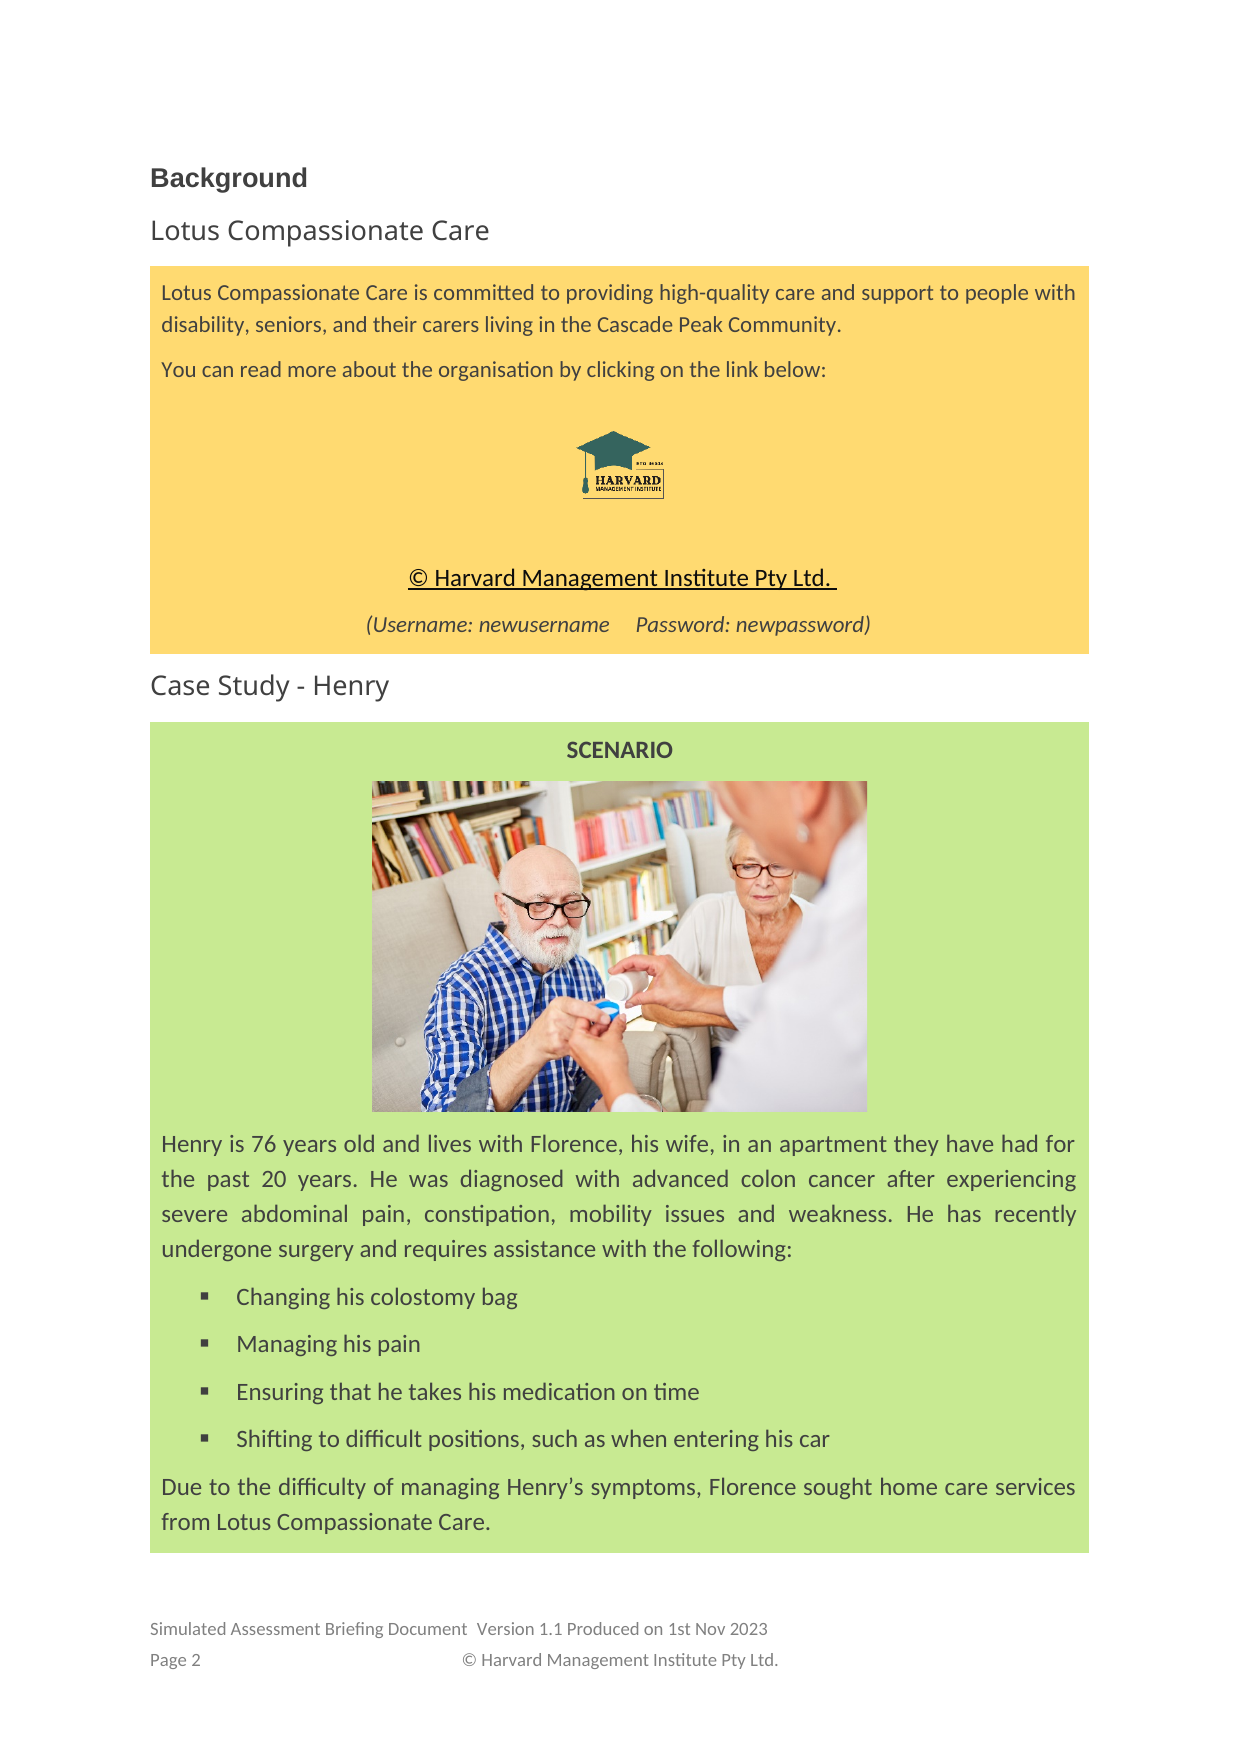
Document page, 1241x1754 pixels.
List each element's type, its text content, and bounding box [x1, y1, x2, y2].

picture [372, 781, 868, 1112]
table_header Lotus Compassionate Care is committed to providing high-quality care and support to people with disability, seniors, and their carers living in the Cascade Peak Community. You can read more about the organisation by clicking on the link below: © Harvard Management Institute Pty Ltd. (Username: newusername Password: newpassword) [150, 266, 1089, 654]
subtitle Case Study - Henry [150, 667, 1090, 704]
subtitle Lotus Compassionate Care [150, 211, 1090, 248]
table_header SCENARIO Henry is 76 years old and lives with Florence, his wife, in an apartment they have had for the past 20 years. He was diagnosed with advanced colon cancer after experiencing severe abdominal pain, constipation, mobility issues and weakness. He has recently undergone surgery and requires assistance with the following: Changing his colostomy bag Managing his pain Ensuring that he takes his medication on time Shifting to difficult positions, such as when entering his car Due to the difficulty of managing Henry’s symptoms, Florence sought home care services from Lotus Compassionate Care. [150, 722, 1089, 1553]
picture [546, 400, 693, 546]
subtitle Background [150, 162, 1090, 194]
